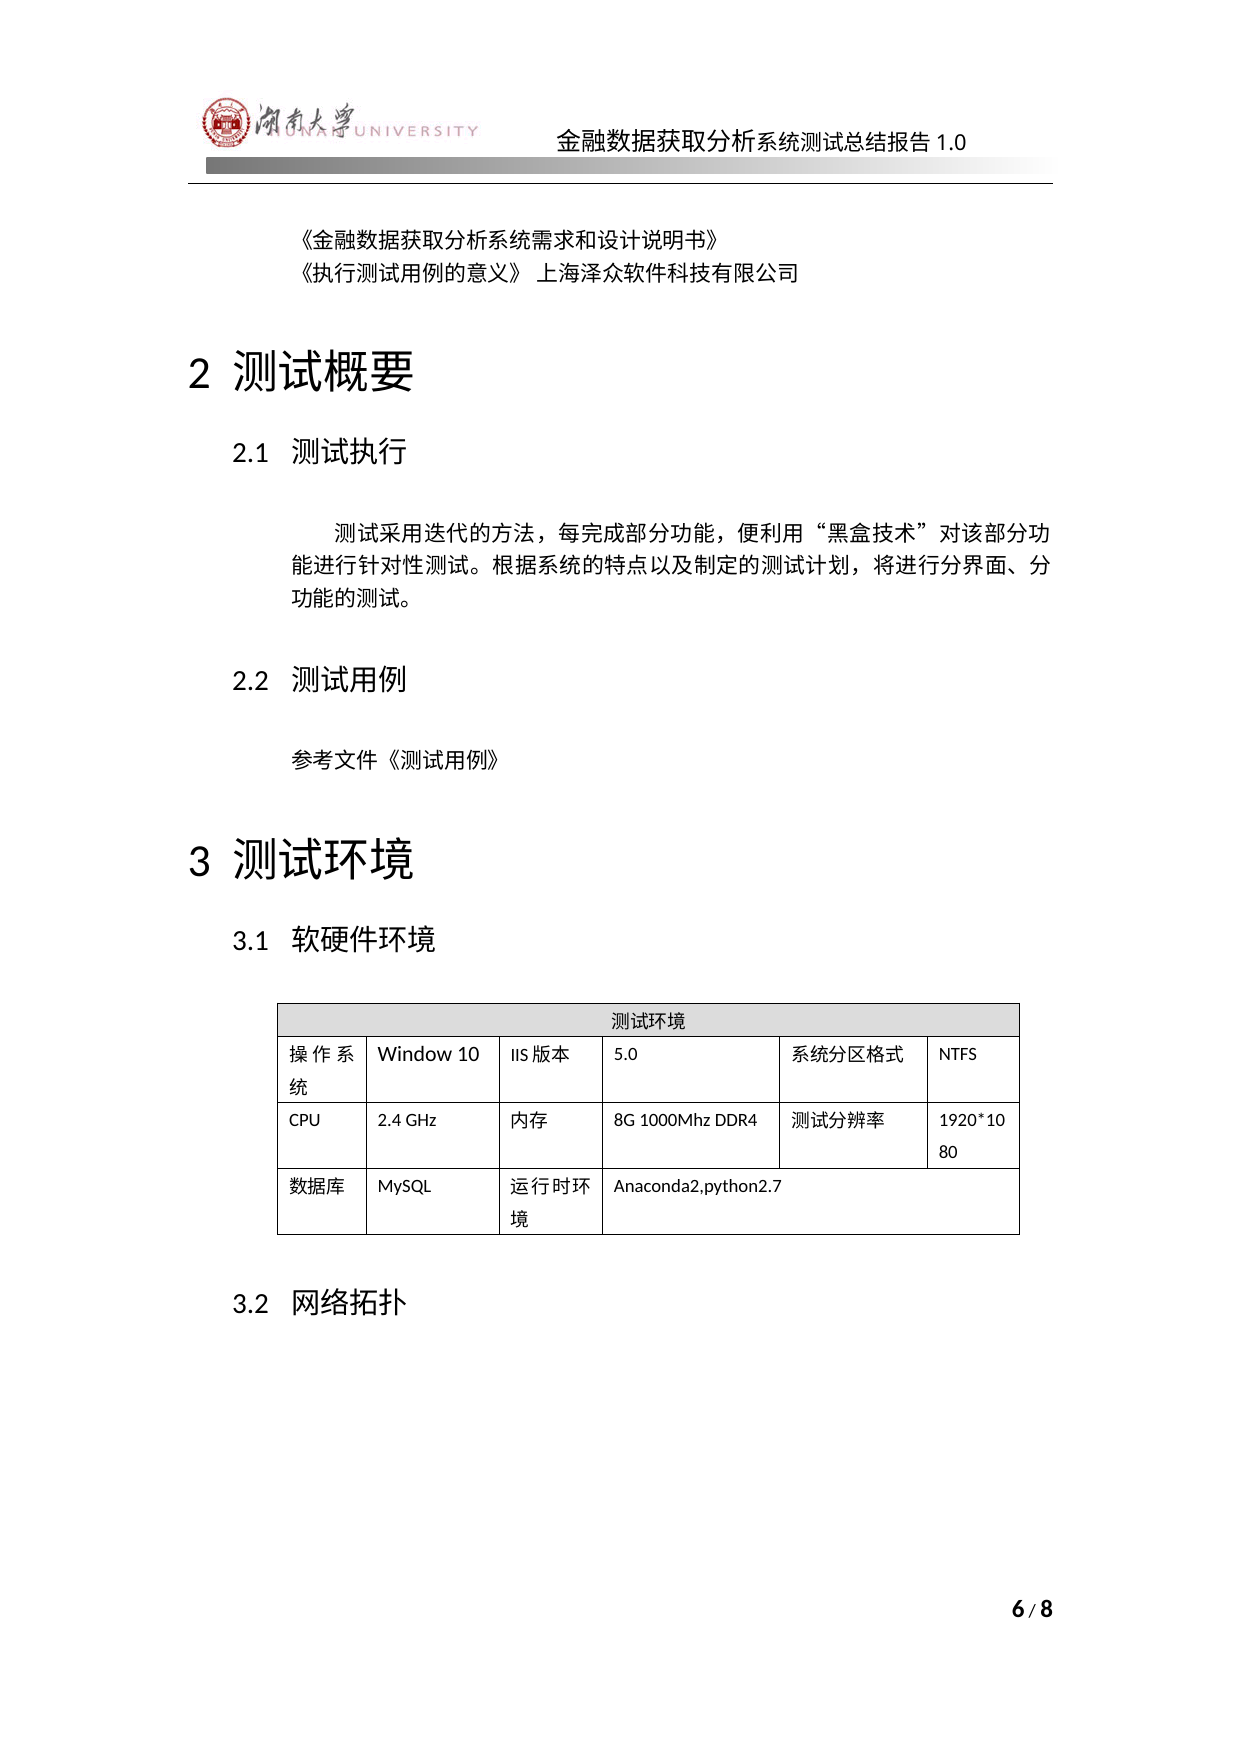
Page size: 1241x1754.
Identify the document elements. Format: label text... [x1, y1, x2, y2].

table_cell MySQL [367, 1169, 499, 1234]
table_header 测试环境 [278, 1004, 1019, 1036]
text 测试采用迭代的方法，每完成部分功能，便利用“黑盒技术”对该部分功能进行针对性测试。根据系统的特点以及制定的测试计划，将进行分界面、分功能的测试。 [291, 515, 1053, 613]
table_cell CPU [278, 1103, 366, 1168]
list 测试执行 [232, 418, 1053, 483]
table_cell Window 10 [367, 1037, 499, 1102]
text 《执行测试用例的意义》 上海泽众软件科技有限公司 [291, 255, 1053, 288]
table_cell NTFS [928, 1037, 1019, 1102]
table_cell 5.0 [603, 1037, 779, 1102]
table_cell 1920*1080 [928, 1103, 1019, 1168]
table_cell Anaconda2,python2.7 [603, 1169, 1019, 1234]
text 《金融数据获取分析系统需求和设计说明书》 [291, 223, 1053, 255]
list 测试用例 [232, 645, 1053, 710]
table_cell IIS版本 [500, 1037, 602, 1102]
table_cell 内存 [500, 1103, 602, 1168]
table_cell 2.4 GHz [367, 1103, 499, 1168]
table_cell 数据库 [278, 1169, 366, 1234]
table_cell 测试分辨率 [780, 1103, 927, 1168]
list 测试环境 [187, 808, 1053, 905]
list 软硬件环境 [232, 905, 1053, 970]
table_cell 8G 1000Mhz DDR4 [603, 1103, 779, 1168]
list 网络拓扑 [232, 1268, 1053, 1333]
text 参考文件《测试用例》 [291, 743, 1053, 775]
table_cell 运行时环境 [500, 1169, 602, 1234]
table_cell 系统分区格式 [780, 1037, 927, 1102]
list 测试概要 [187, 320, 1053, 418]
table_cell 操作系统 [278, 1037, 366, 1102]
picture [187, 88, 497, 151]
